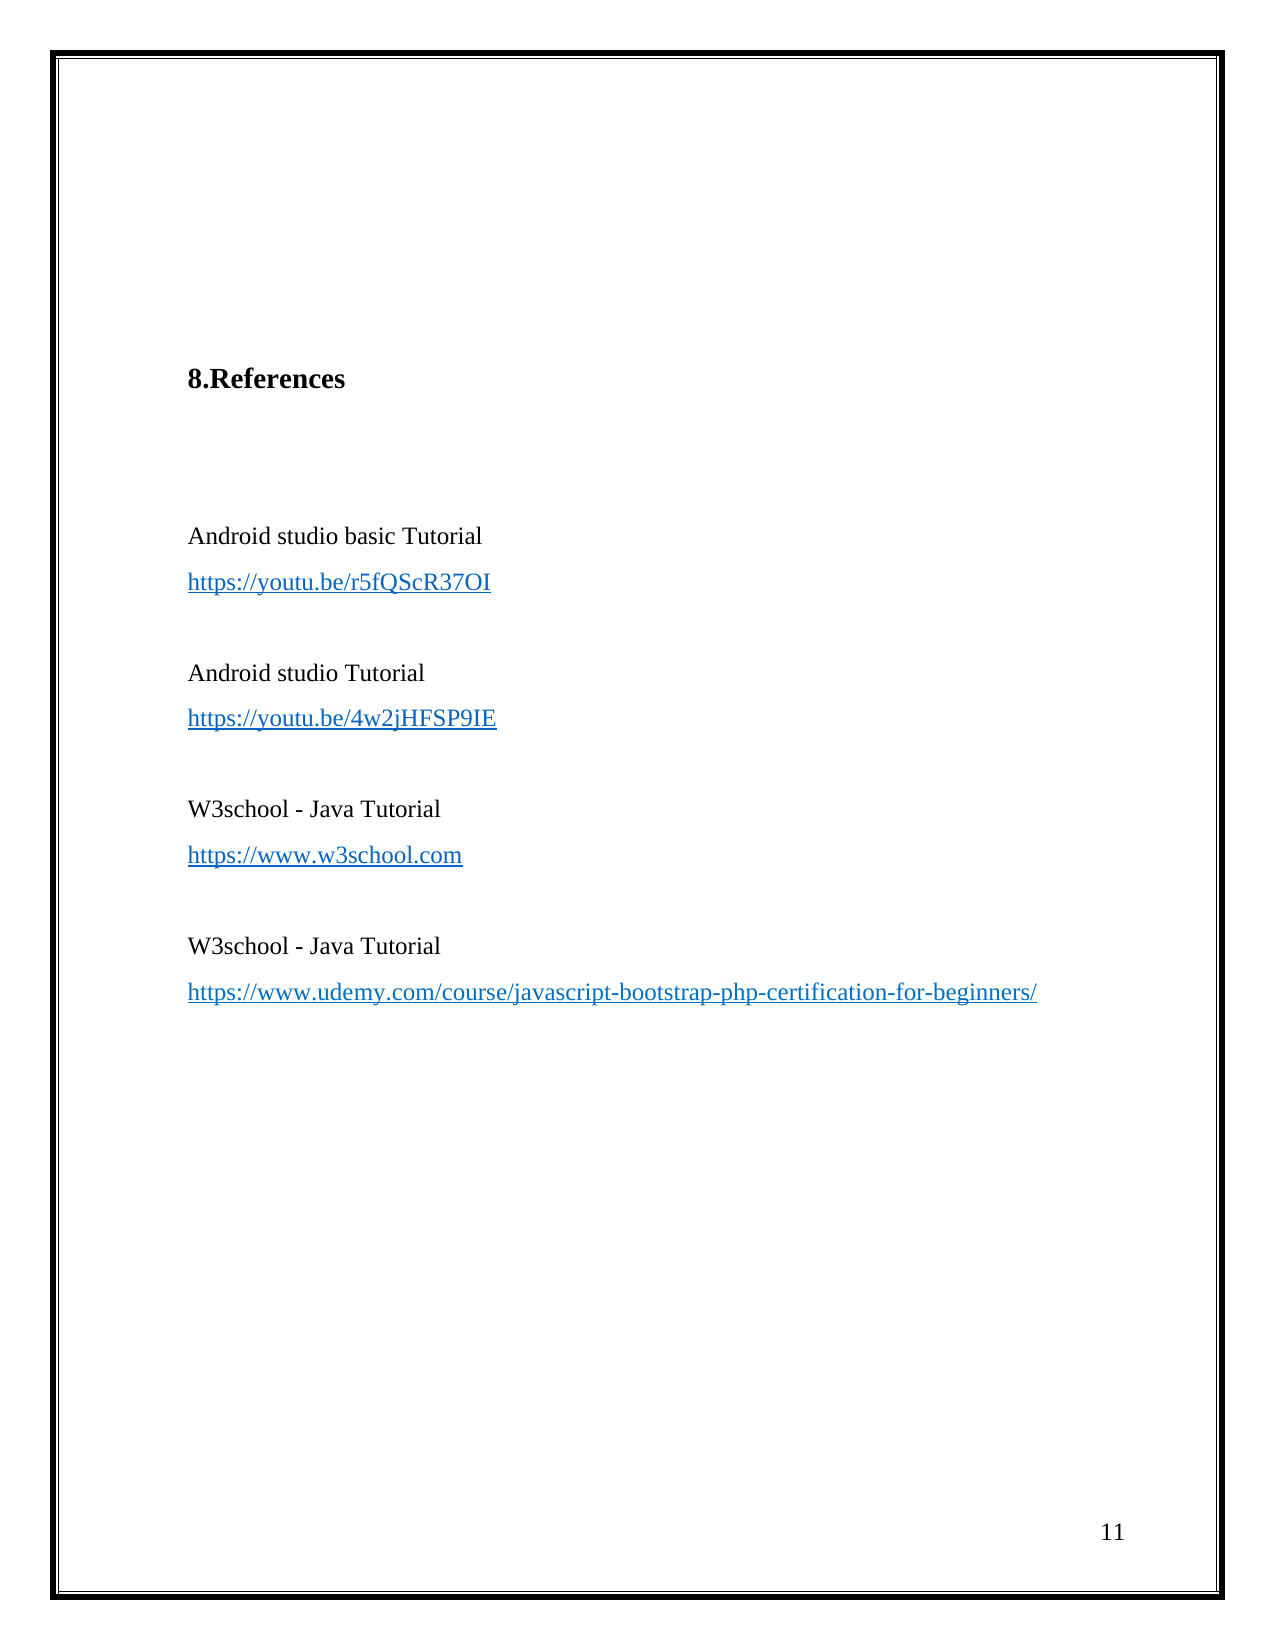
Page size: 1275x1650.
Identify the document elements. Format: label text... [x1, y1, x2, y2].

text Android studio Tutorial [187, 658, 1125, 687]
text https://youtu.be/4w2jHFSP9IE [187, 703, 1125, 732]
text https://www.w3school.com [187, 840, 1125, 869]
text Android studio basic Tutorial [187, 521, 1125, 550]
text W3school - Java Tutorial [187, 931, 1125, 960]
text W3school - Java Tutorial [187, 794, 1125, 823]
text 8.References [187, 361, 1125, 394]
text https://youtu.be/r5fQScR37OI [187, 567, 1125, 596]
text https://www.udemy.com/course/javascript-bootstrap-php-certification-for-beginners/ [187, 977, 1125, 1005]
